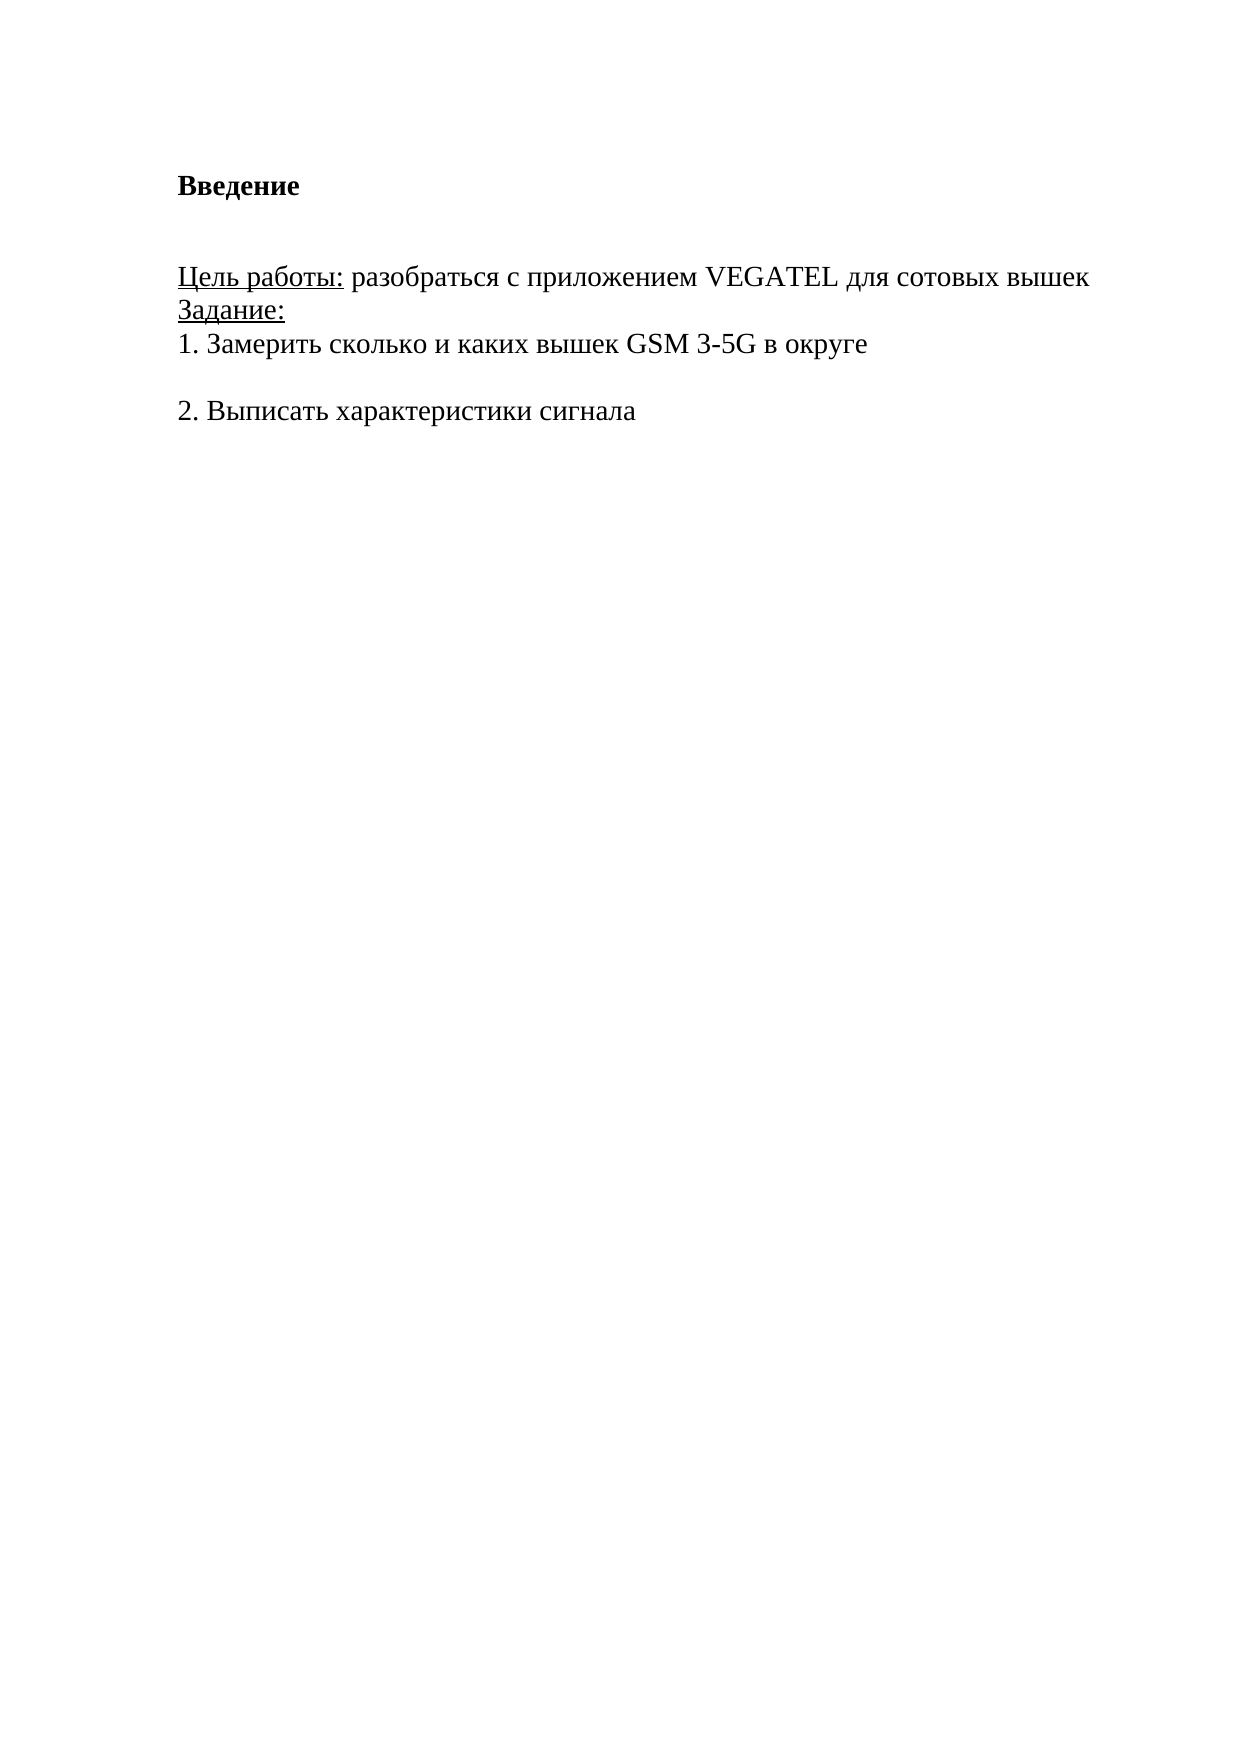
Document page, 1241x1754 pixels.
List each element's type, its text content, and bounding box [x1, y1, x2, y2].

subtitle Введение [177, 168, 1152, 202]
text Цель работы: разобраться с приложением VEGATEL для сотовых вышек [177, 225, 1152, 292]
text 2. Выписать характеристики сигнала [177, 393, 1152, 426]
text Задание: [177, 292, 1152, 326]
text 1. Замерить сколько и каких вышек GSM 3-5G в округе [177, 326, 1152, 359]
